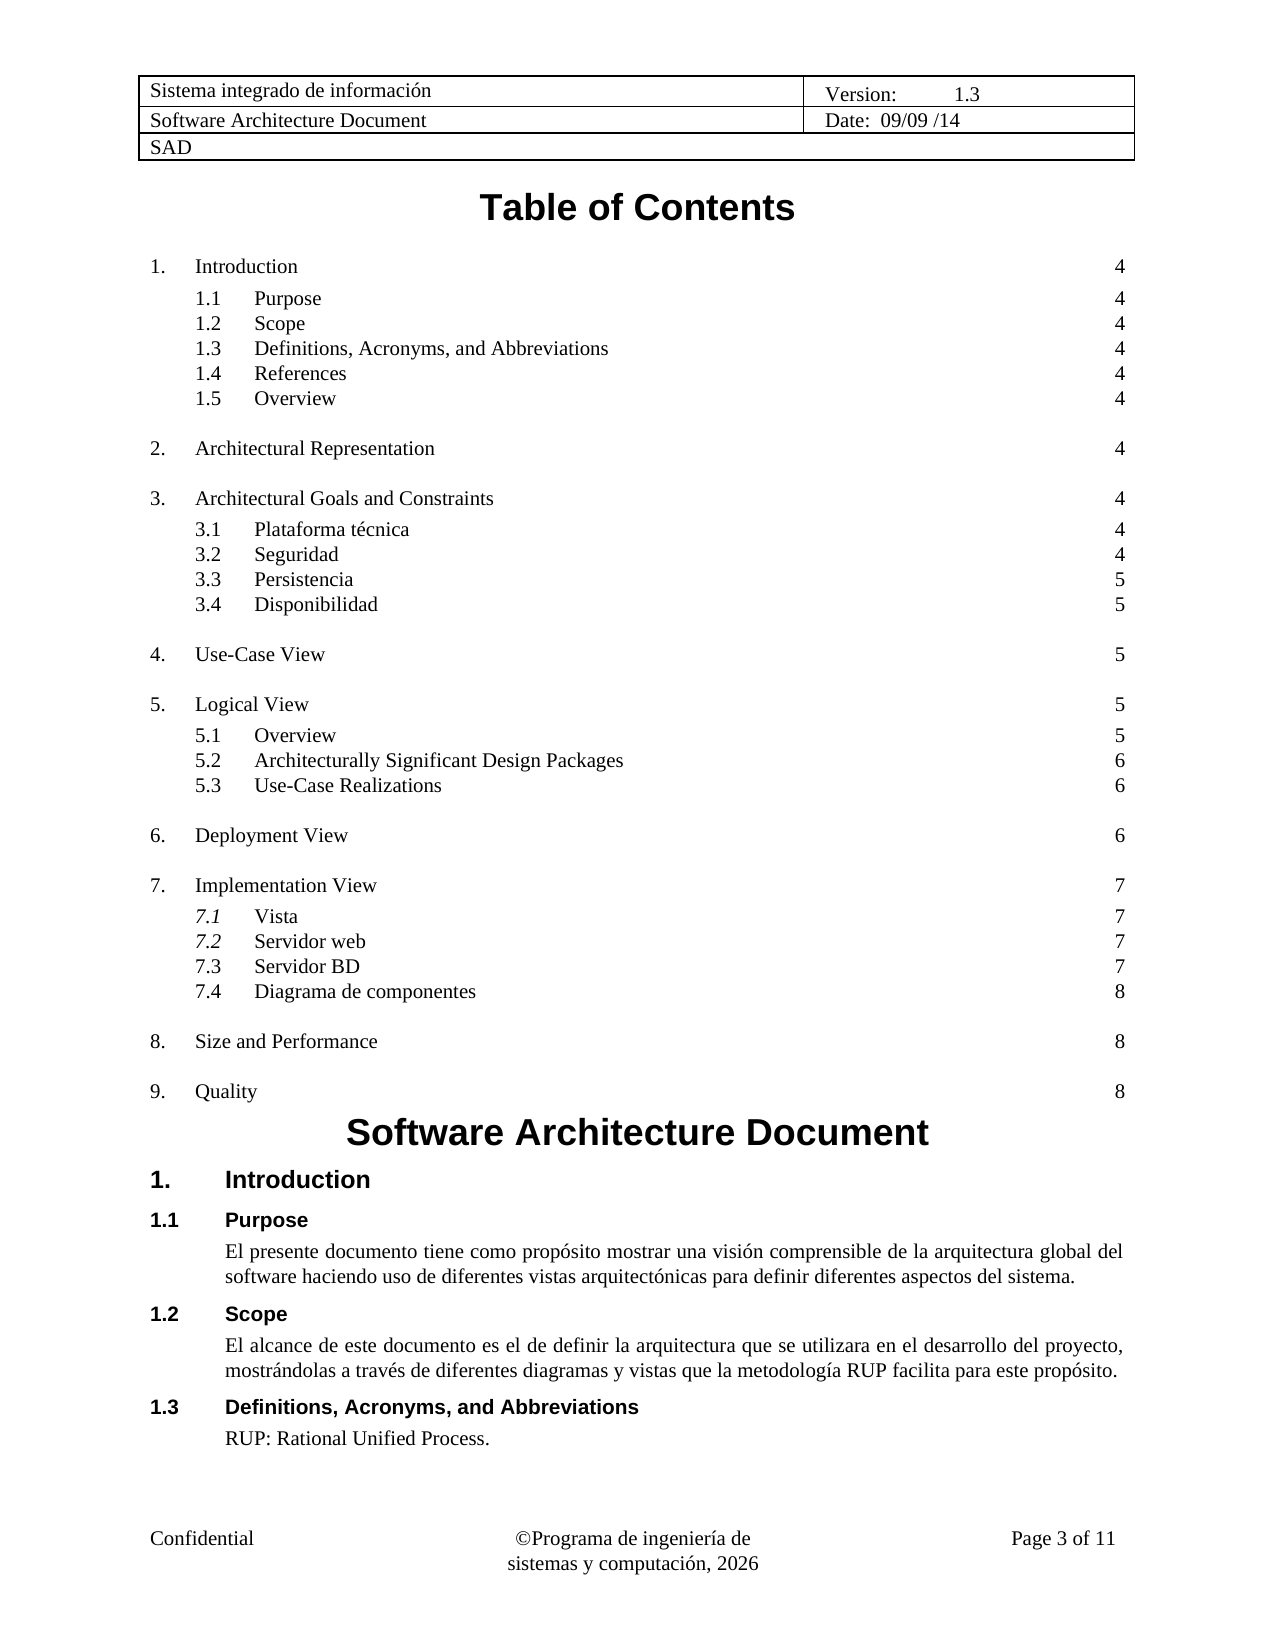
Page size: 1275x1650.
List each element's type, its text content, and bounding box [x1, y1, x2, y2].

text 7.1 Vista 7 [195, 903, 1050, 928]
text 3.1 Plataforma técnica 4 [195, 516, 1050, 541]
text El presente documento tiene como propósito mostrar una visión comprensible de la arquitectura global del software haciendo uso de diferentes vistas arquitectónicas para definir diferentes aspectos del sistema. [225, 1238, 1125, 1288]
text 1.4 References 4 [195, 360, 1050, 385]
text 5.1 Overview 5 [195, 722, 1050, 747]
text 1.2 Scope 4 [195, 310, 1050, 335]
subtitle Purpose [150, 1207, 1125, 1232]
subtitle Scope [150, 1300, 1125, 1325]
text 5.2 Architecturally Significant Design Packages 6 [195, 747, 1050, 772]
text 3. Architectural Goals and Constraints 4 [150, 485, 1050, 510]
text 1.1 Purpose 4 [195, 285, 1050, 310]
title Table of Contents [150, 185, 1125, 228]
subtitle Introduction [150, 1165, 1125, 1194]
subtitle Definitions, Acronyms, and Abbreviations [150, 1394, 1125, 1419]
text 3.2 Seguridad 4 [195, 541, 1050, 566]
text 2. Architectural Representation 4 [150, 435, 1050, 460]
text 1.3 Definitions, Acronyms, and Abbreviations 4 [195, 335, 1050, 360]
text 1.5 Overview 4 [195, 385, 1050, 410]
text 3.3 Persistencia 5 [195, 566, 1050, 591]
text RUP: Rational Unified Process. [225, 1425, 1125, 1450]
text 5.3 Use-Case Realizations 6 [195, 772, 1050, 797]
text 1. Introduction 4 [150, 253, 1050, 278]
text 4. Use-Case View 5 [150, 641, 1050, 666]
text 6. Deployment View 6 [150, 822, 1050, 847]
text 9. Quality 8 [150, 1078, 1050, 1103]
text 7.4 Diagrama de componentes 8 [195, 978, 1050, 1003]
text 3.4 Disponibilidad 5 [195, 591, 1050, 616]
text El alcance de este documento es el de definir la arquitectura que se utilizara en el desarrollo del proyecto, mostrándolas a través de diferentes diagramas y vistas que la metodología RUP facilita para este propósito. [225, 1332, 1125, 1382]
text 7. Implementation View 7 [150, 872, 1050, 897]
text 7.2 Servidor web 7 [195, 928, 1050, 953]
text 7.3 Servidor BD 7 [195, 953, 1050, 978]
text 8. Size and Performance 8 [150, 1028, 1050, 1053]
text 5. Logical View 5 [150, 691, 1050, 716]
